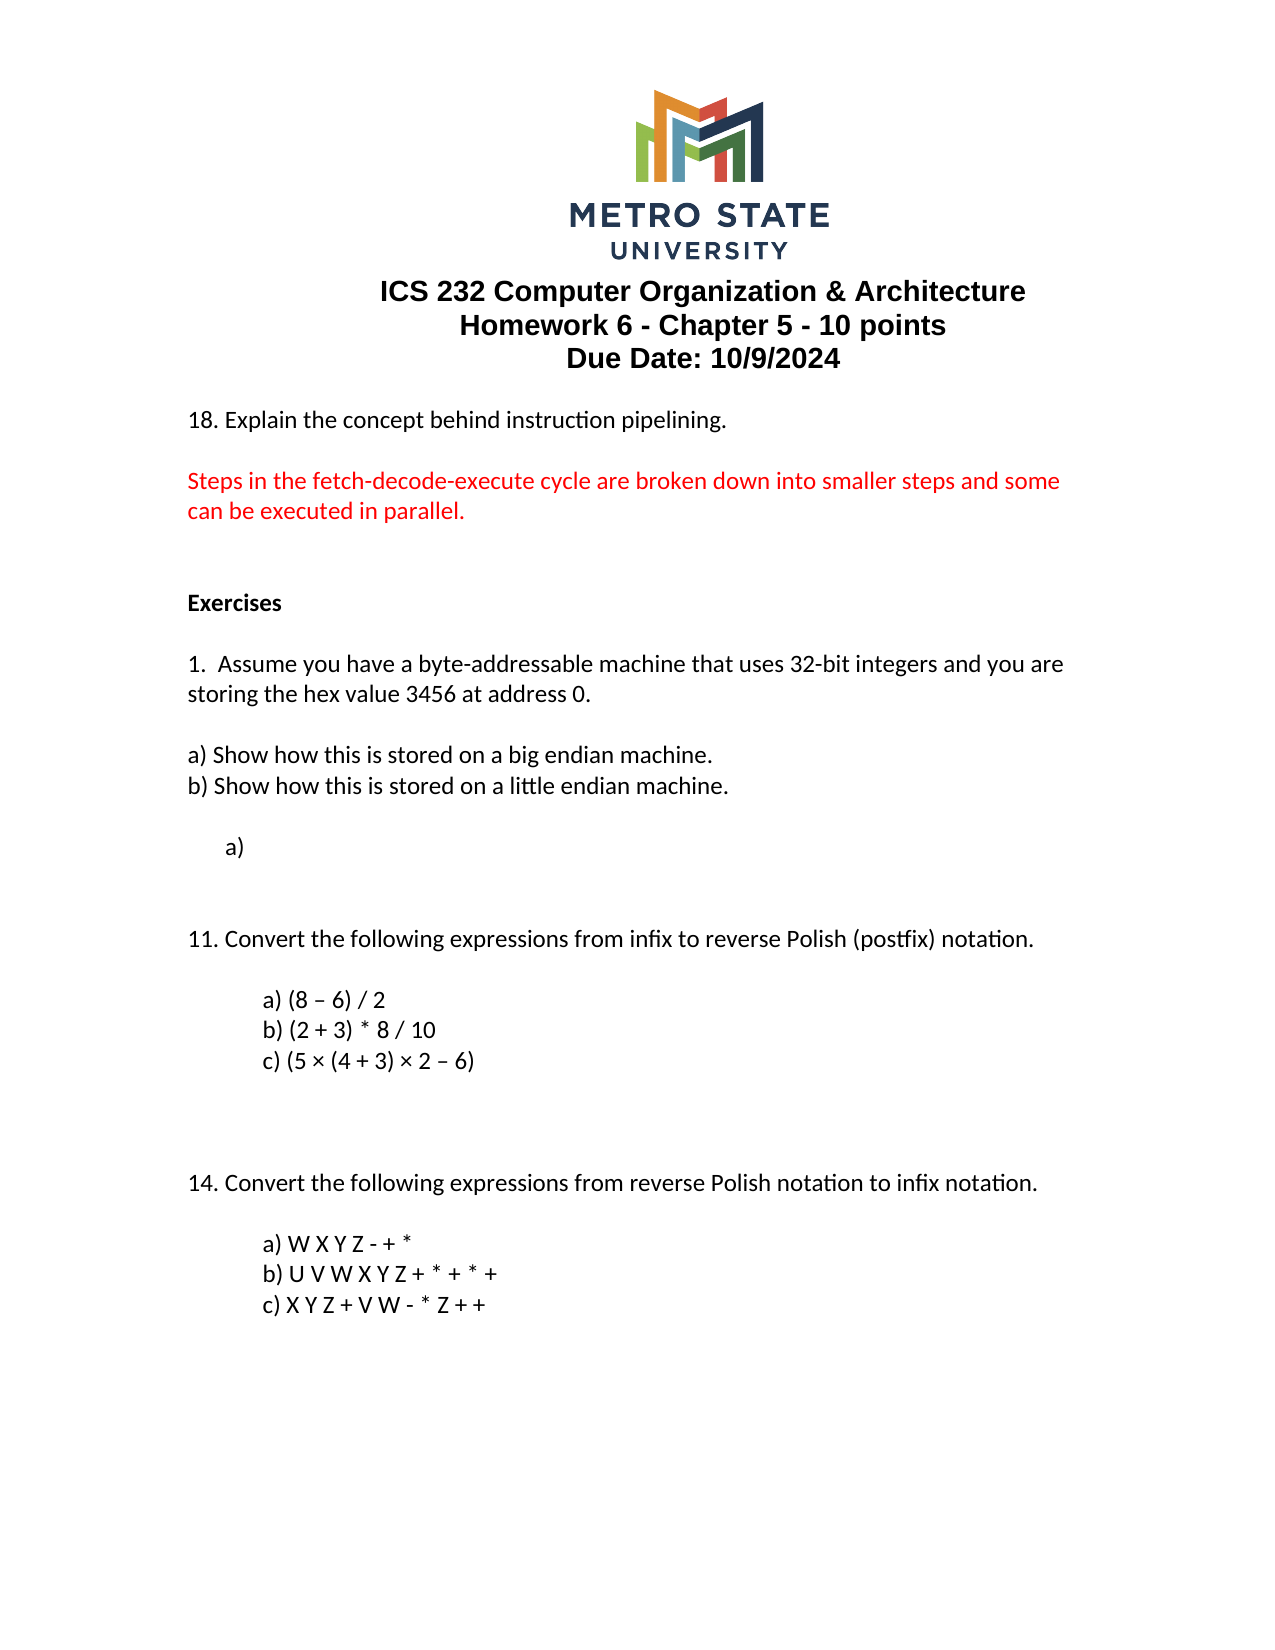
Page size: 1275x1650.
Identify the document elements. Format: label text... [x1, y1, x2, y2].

text c) (5 × (4 + 3) × 2 – 6) [262, 1045, 1087, 1075]
text a) Show how this is stored on a big endian machine. [187, 739, 1087, 770]
text a) (8 – 6) / 2 [262, 984, 1087, 1014]
text 18. Explain the concept behind instruction pipelining. [187, 404, 1087, 434]
text a) W X Y Z - + * [262, 1228, 1087, 1258]
picture [505, 75, 901, 275]
text Exercises [187, 587, 1087, 617]
text c) X Y Z + V W - * Z + + [262, 1289, 1087, 1319]
text b) U V W X Y Z + * + * + [262, 1258, 1087, 1289]
text b) Show how this is stored on a little endian machine. [187, 770, 1087, 801]
text b) (2 + 3) * 8 / 10 [262, 1014, 1087, 1045]
text Steps in the fetch-decode-execute cycle are broken down into smaller steps and some can be executed in parallel. [187, 465, 1087, 526]
text 14. Convert the following expressions from reverse Polish notation to infix notation. [187, 1167, 1087, 1197]
text 11. Convert the following expressions from infix to reverse Polish (postfix) notation. [187, 923, 1087, 953]
text 1. Assume you have a byte-addressable machine that uses 32-bit integers and you are storing the hex value 3456 at address 0. [187, 648, 1087, 709]
